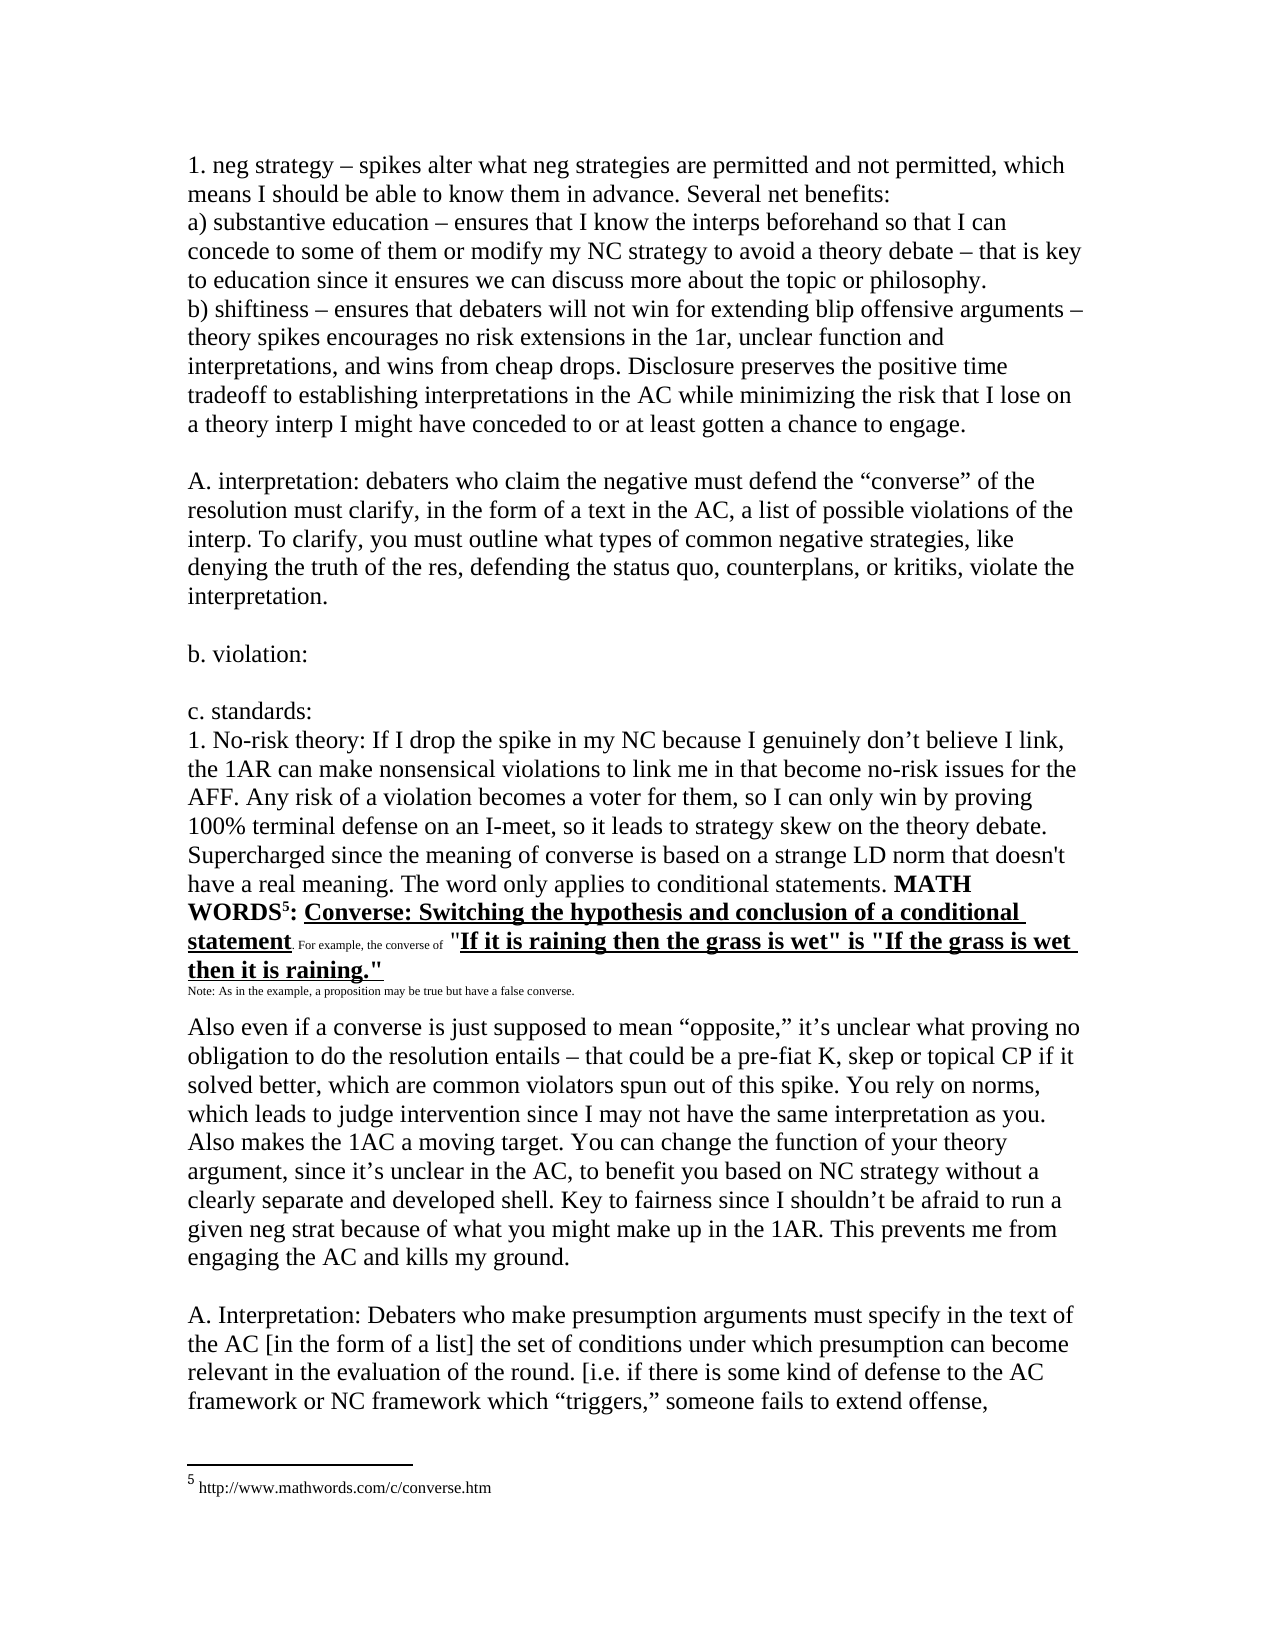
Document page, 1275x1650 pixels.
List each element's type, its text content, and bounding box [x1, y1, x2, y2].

text 1. No-risk theory: If I drop the spike in my NC because I genuinely don’t believe I link, the 1AR can make nonsensical violations to link me in that become no-risk issues for the AFF. Any risk of a violation becomes a voter for them, so I can only win by proving 100% terminal defense on an I-meet, so it leads to strategy skew on the theory debate. Supercharged since the meaning of converse is based on a strange LD norm that doesn't have a real meaning. The word only applies to conditional statements. MATH WORDS: Converse: Switching the hypothesis and conclusion of a conditional statement. For example, the converse of "If it is raining then the grass is wet" is "If the grass is wet then it is raining." [187, 725, 1087, 984]
text b. violation: [187, 639, 1087, 667]
text Note: As in the example, a proposition may be true but have a false converse. [187, 984, 1087, 998]
text 1. neg strategy – spikes alter what neg strategies are permitted and not permitted, which means I should be able to know them in advance. Several net benefits: [187, 150, 1087, 207]
text A. interpretation: debaters who claim the negative must defend the “converse” of the resolution must clarify, in the form of a text in the AC, a list of possible violations of the interp. To clarify, you must outline what types of common negative strategies, like denying the truth of the res, defending the status quo, counterplans, or kritiks, violate the interpretation. [187, 466, 1087, 610]
text a) substantive education – ensures that I know the interps beforehand so that I can concede to some of them or modify my NC strategy to avoid a theory debate – that is key to education since it ensures we can discuss more about the topic or philosophy. [187, 207, 1087, 294]
text c. standards: [187, 696, 1087, 725]
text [187, 1300, 1087, 1415]
text Also even if a converse is just supposed to mean “opposite,” it’s unclear what proving no obligation to do the resolution entails – that could be a pre-fiat K, skep or topical CP if it solved better, which are common violators spun out of this spike. You rely on norms, which leads to judge intervention since I may not have the same interpretation as you. Also makes the 1AC a moving target. You can change the function of your theory argument, since it’s unclear in the AC, to benefit you based on NC strategy without a clearly separate and developed shell. Key to fairness since I shouldn’t be afraid to run a given neg strat because of what you might make up in the 1AR. This prevents me from engaging the AC and kills my ground. [187, 1012, 1087, 1271]
text b) shiftiness – ensures that debaters will not win for extending blip offensive arguments – theory spikes encourages no risk extensions in the 1ar, unclear function and interpretations, and wins from cheap drops. Disclosure preserves the positive time tradeoff to establishing interpretations in the AC while minimizing the risk that I lose on a theory interp I might have conceded to or at least gotten a chance to engage. [187, 294, 1087, 437]
